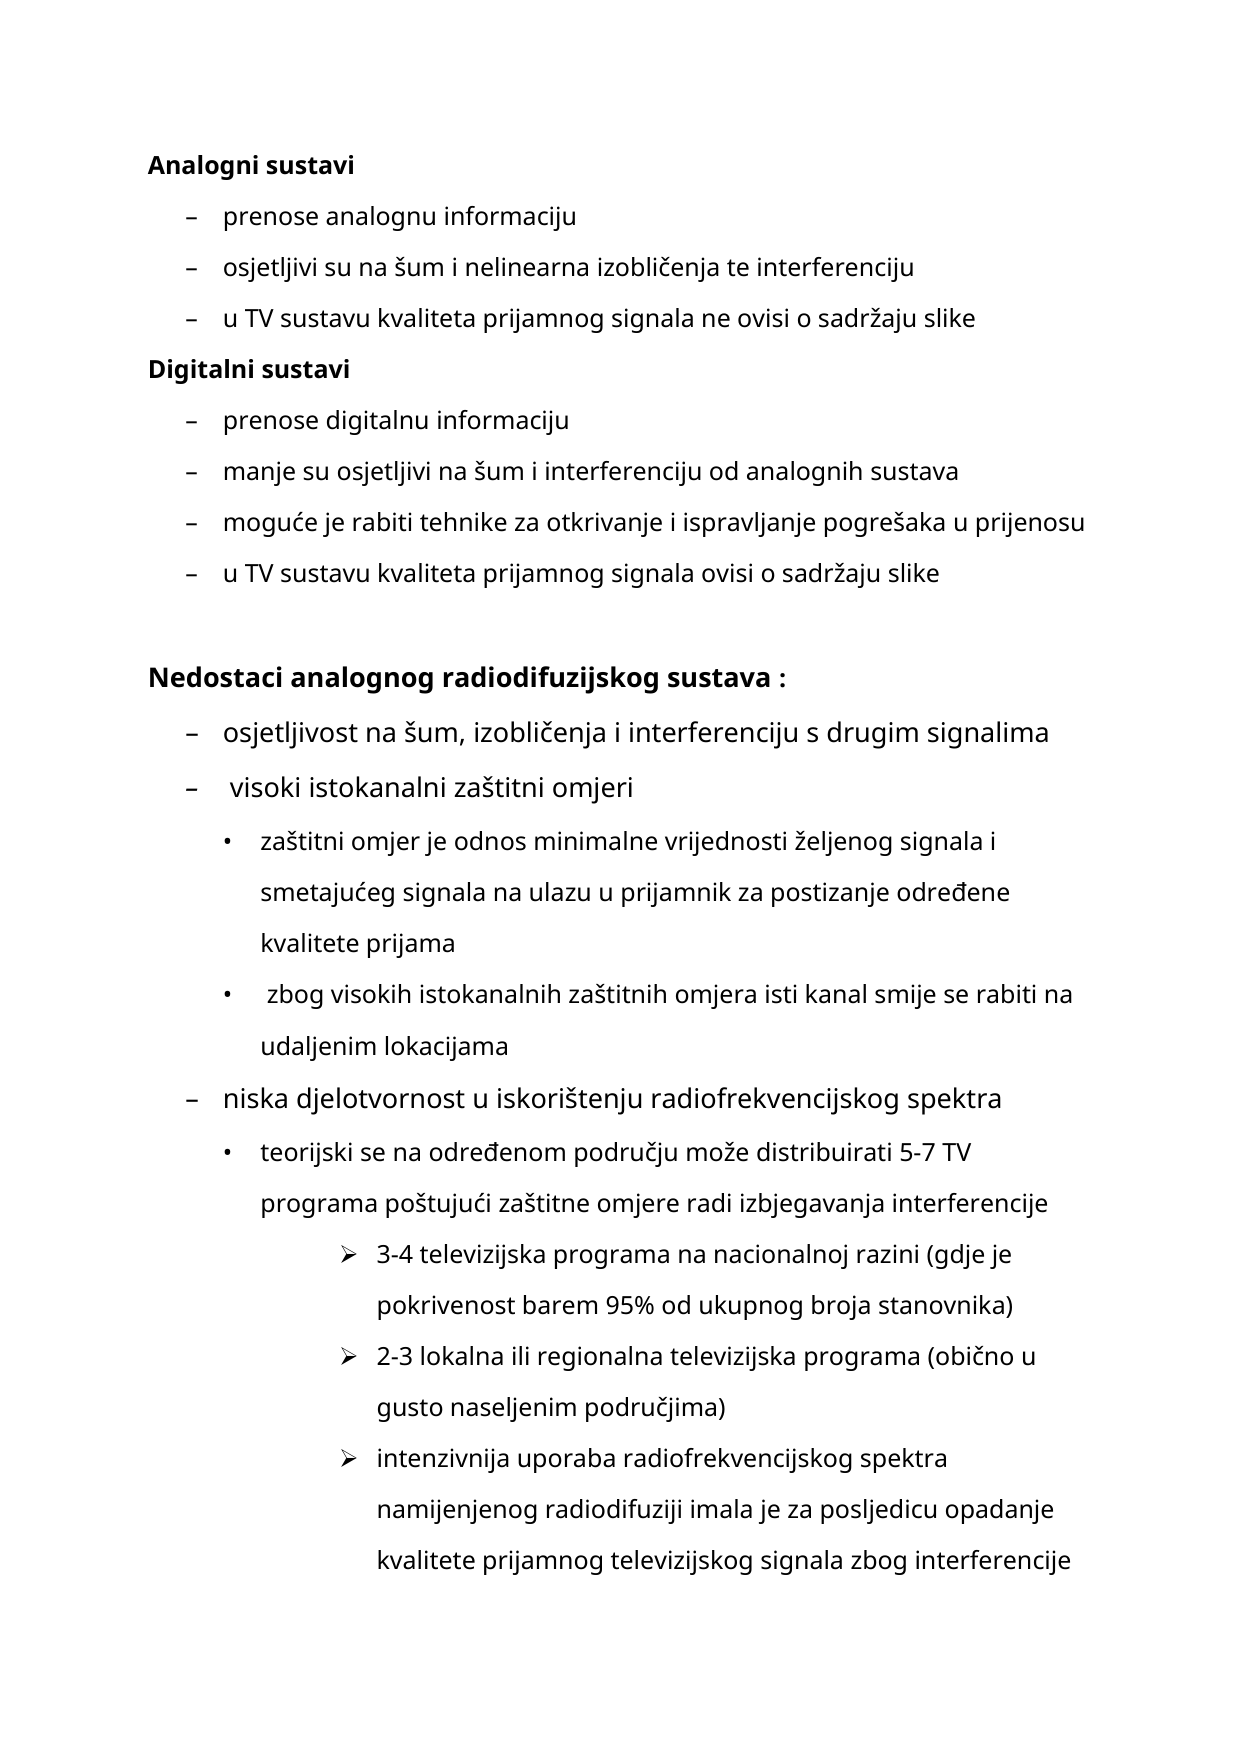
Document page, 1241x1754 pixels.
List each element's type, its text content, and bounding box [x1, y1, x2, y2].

list moguće je rabiti tehnike za otkrivanje i ispravljanje pogrešaka u prijenosu [185, 505, 1093, 539]
list zaštitni omjer je odnos minimalne vrijednosti željenog signala i smetajućeg signala na ulazu u prijamnik za postizanje određene kvalitete prijama [223, 824, 1093, 960]
list intenzivnija uporaba radiofrekvencijskog spektra namijenjenog radiodifuziji imala je za posljedicu opadanje kvalitete prijamnog televizijskog signala zbog interferencije [339, 1441, 1093, 1577]
list prenose analognu informaciju [185, 199, 1093, 233]
list prenose digitalnu informaciju [185, 403, 1093, 437]
list u TV sustavu kvaliteta prijamnog signala ne ovisi o sadržaju slike [185, 301, 1093, 335]
text Digitalni sustavi [148, 352, 1093, 386]
list 2-3 lokalna ili regionalna televizijska programa (obično u gusto naseljenim područjima) [339, 1339, 1093, 1424]
list osjetljivost na šum, izobličenja i interferenciju s drugim signalima [185, 713, 1093, 750]
list zbog visokih istokanalnih zaštitnih omjera isti kanal smije se rabiti na udaljenim lokacijama [223, 977, 1093, 1062]
list manje su osjetljivi na šum i interferenciju od analognih sustava [185, 454, 1093, 488]
list u TV sustavu kvaliteta prijamnog signala ovisi o sadržaju slike [185, 556, 1093, 590]
list visoki istokanalni zaštitni omjeri [185, 769, 1093, 806]
text Analogni sustavi [148, 148, 1093, 182]
list teorijski se na određenom području može distribuirati 5-7 TV programa poštujući zaštitne omjere radi izbjegavanja interferencije [223, 1134, 1093, 1219]
list 3-4 televizijska programa na nacionalnoj razini (gdje je pokrivenost barem 95% od ukupnog broja stanovnika) [339, 1237, 1093, 1322]
list niska djelotvornost u iskorištenju radiofrekvencijskog spektra [185, 1079, 1093, 1116]
text Nedostaci analognog radiodifuzijskog sustava : [148, 658, 1093, 695]
list osjetljivi su na šum i nelinearna izobličenja te interferenciju [185, 250, 1093, 284]
